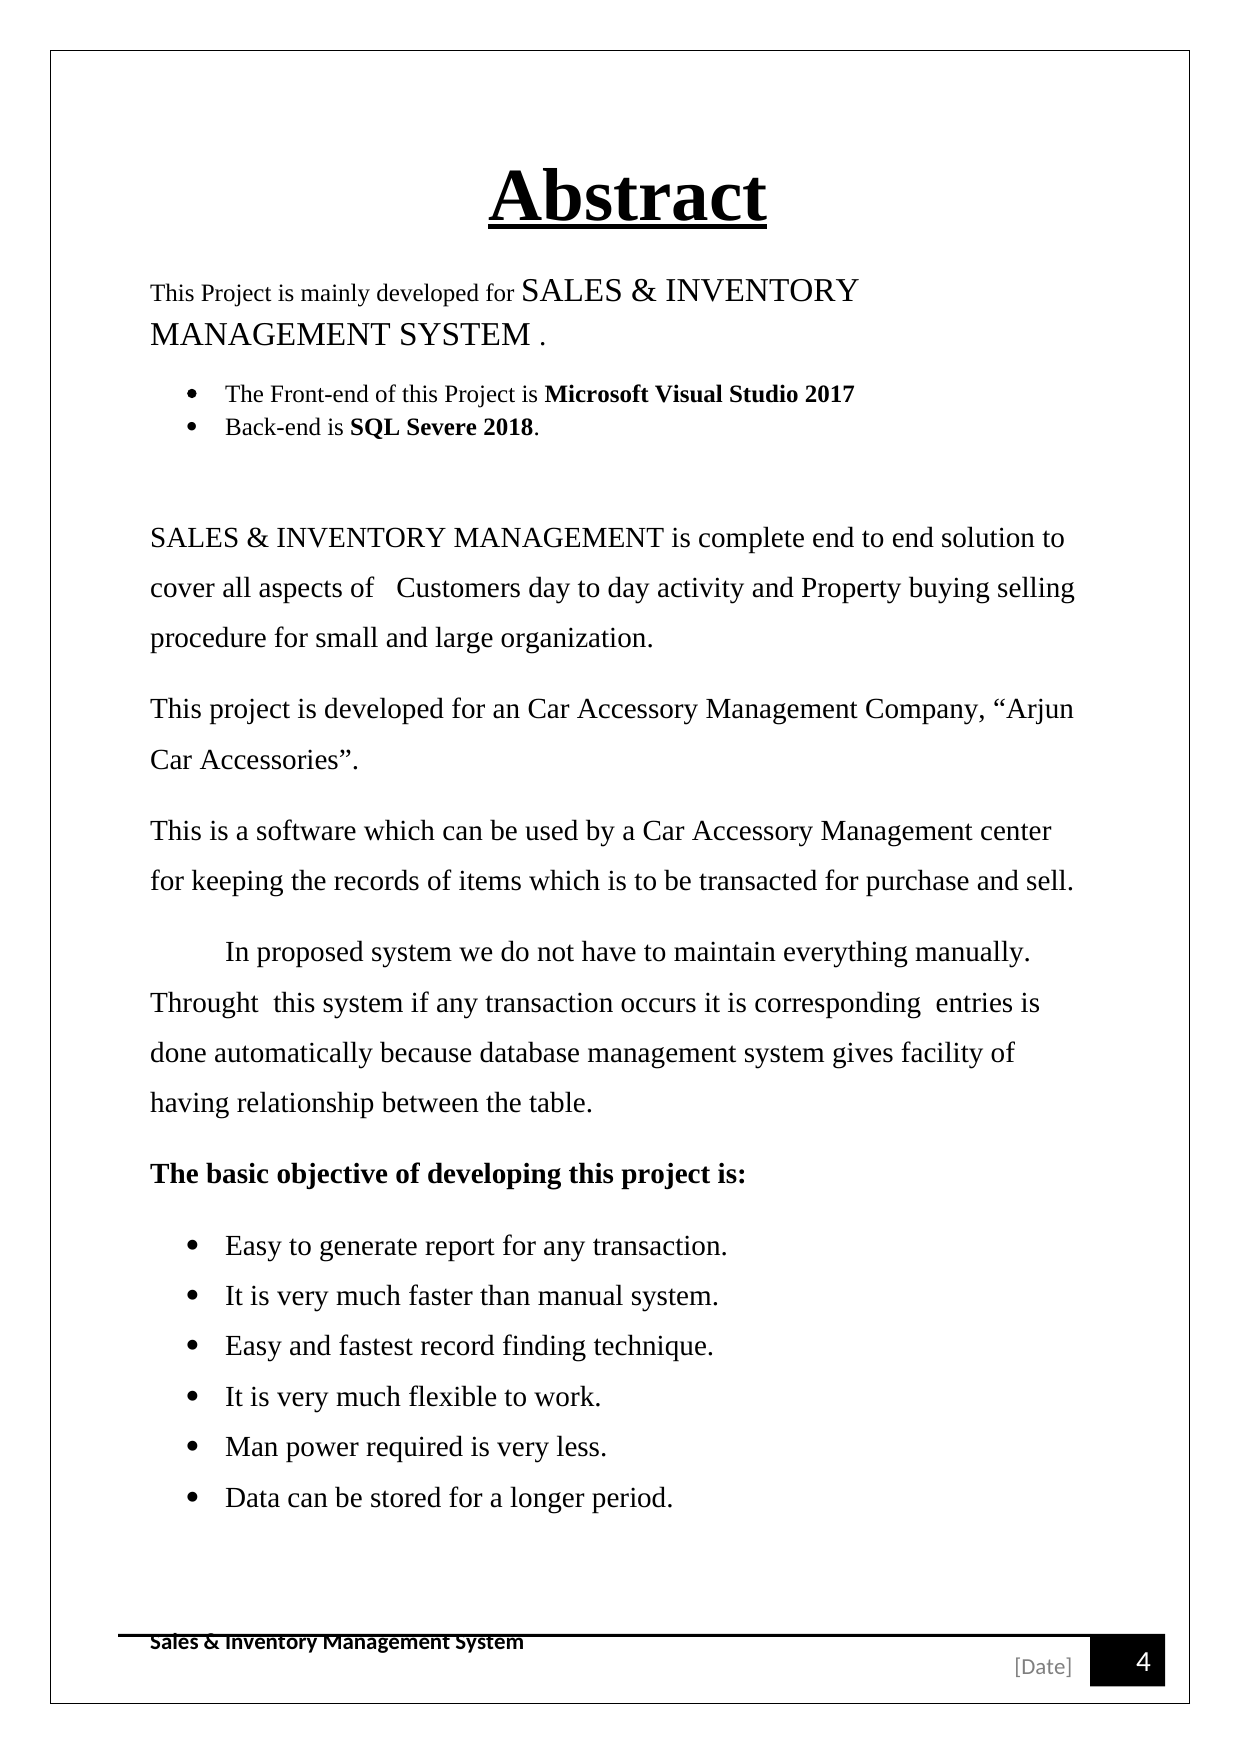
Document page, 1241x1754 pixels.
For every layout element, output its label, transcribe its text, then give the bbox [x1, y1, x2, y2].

text This is a software which can be used by a Car Accessory Management center for keeping the records of items which is to be transacted for purchase and sell. [150, 813, 1090, 897]
text In proposed system we do not have to maintain everything manually. Throught this system if any transaction occurs it is corresponding entries is done automatically because database management system gives facility of having relationship between the table. [150, 934, 1090, 1119]
text SALES & INVENTORY MANAGEMENT is complete end to end solution to cover all aspects of Customers day to day activity and Property buying selling procedure for small and large organization. [150, 520, 1090, 654]
text This project is developed for an Car Accessory Management Company, “Arjun Car Accessories”. [150, 691, 1090, 775]
list Easy to generate report for any transaction. [187, 1228, 1090, 1261]
list It is very much flexible to work. [187, 1379, 1090, 1412]
list Man power required is very less. [187, 1429, 1090, 1463]
text This Project is mainly developed for SALES & INVENTORY MANAGEMENT SYSTEM . [150, 270, 1090, 352]
text Abstract [150, 150, 1105, 236]
list Back-end is SQL Severe 2018. [187, 412, 1090, 441]
list It is very much faster than manual system. [187, 1278, 1090, 1312]
list Data can be stored for a longer period. [187, 1480, 1090, 1513]
text The basic objective of developing this project is: [150, 1156, 1090, 1190]
list Easy and fastest record finding technique. [187, 1328, 1090, 1362]
list The Front-end of this Project is Microsoft Visual Studio 2017 [187, 379, 1090, 408]
